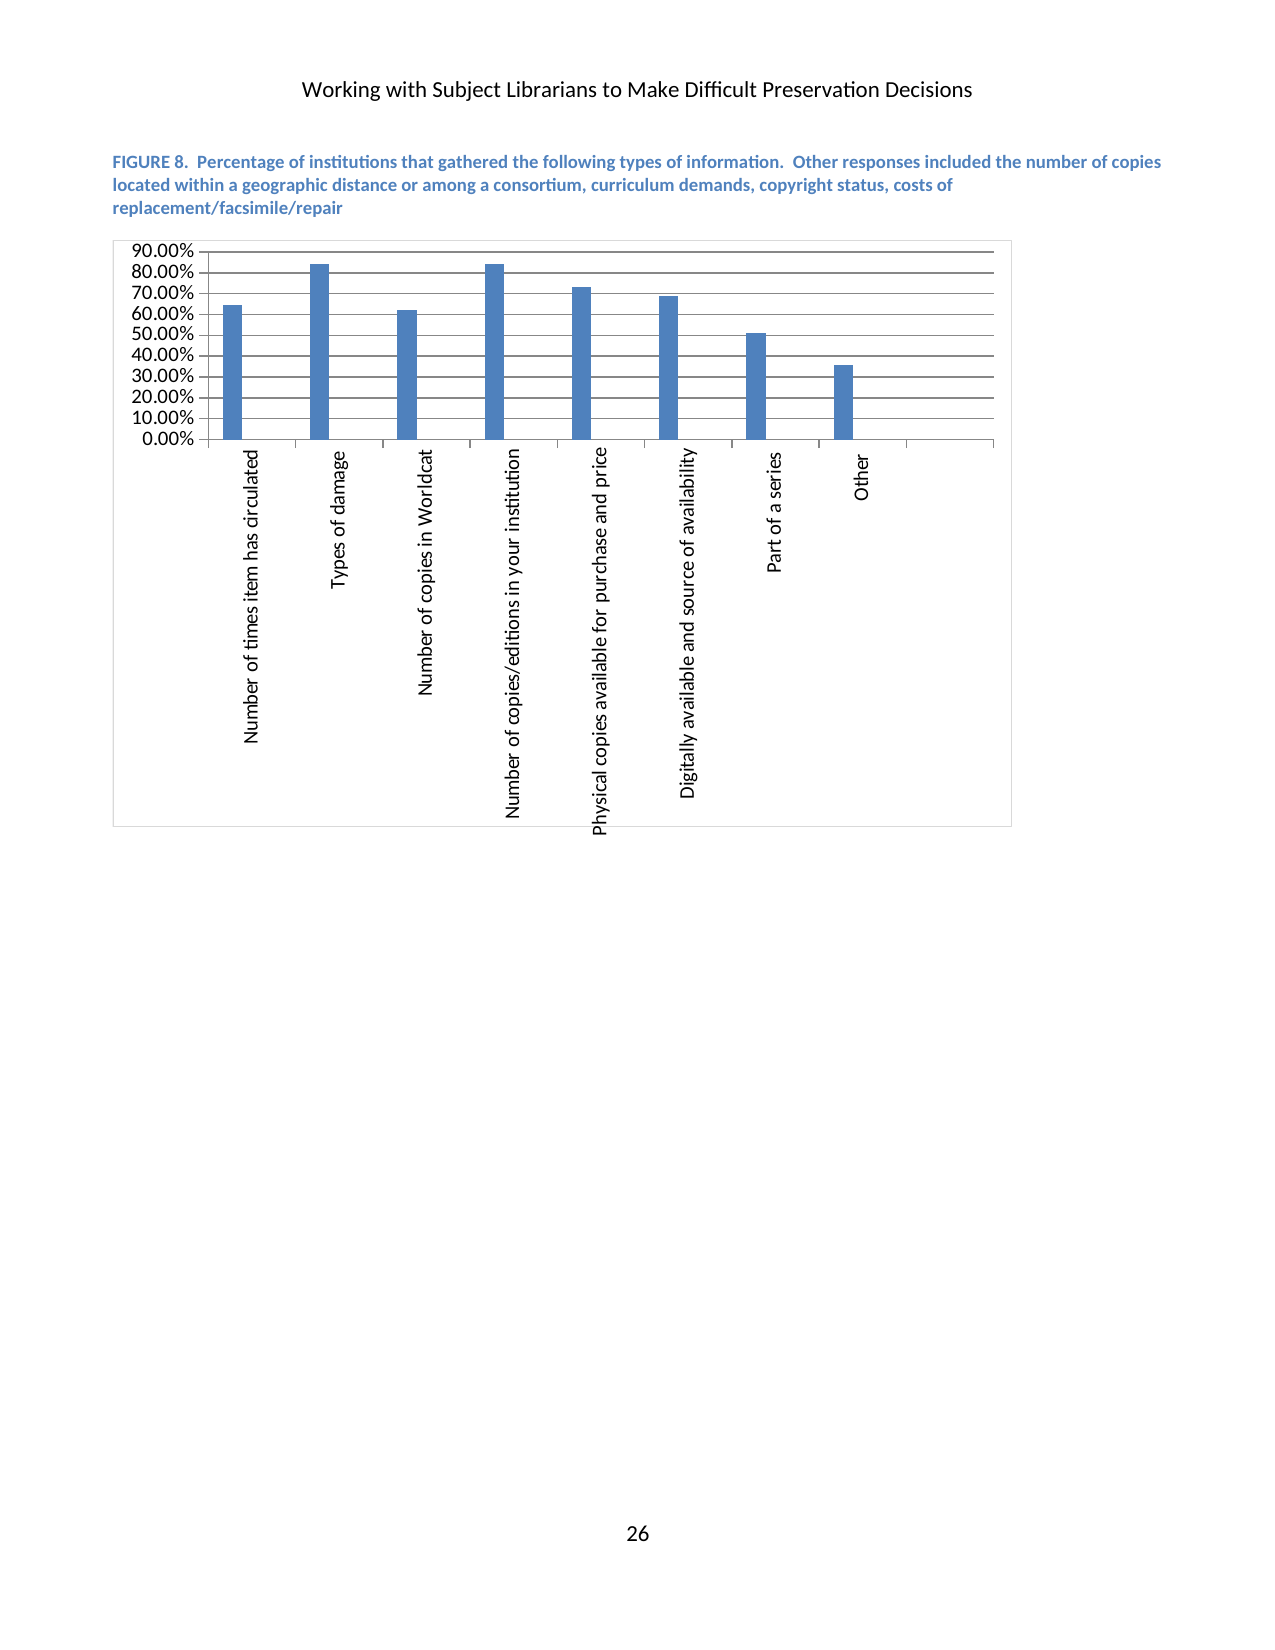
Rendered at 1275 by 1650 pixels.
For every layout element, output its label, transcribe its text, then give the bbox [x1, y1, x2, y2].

text FIGURE 8. Percentage of institutions that gathered the following types of information. Other responses included the number of copies located within a geographic distance or among a consortium, curriculum demands, copyright status, costs of replacement/facsimile/repair [112, 150, 1162, 219]
